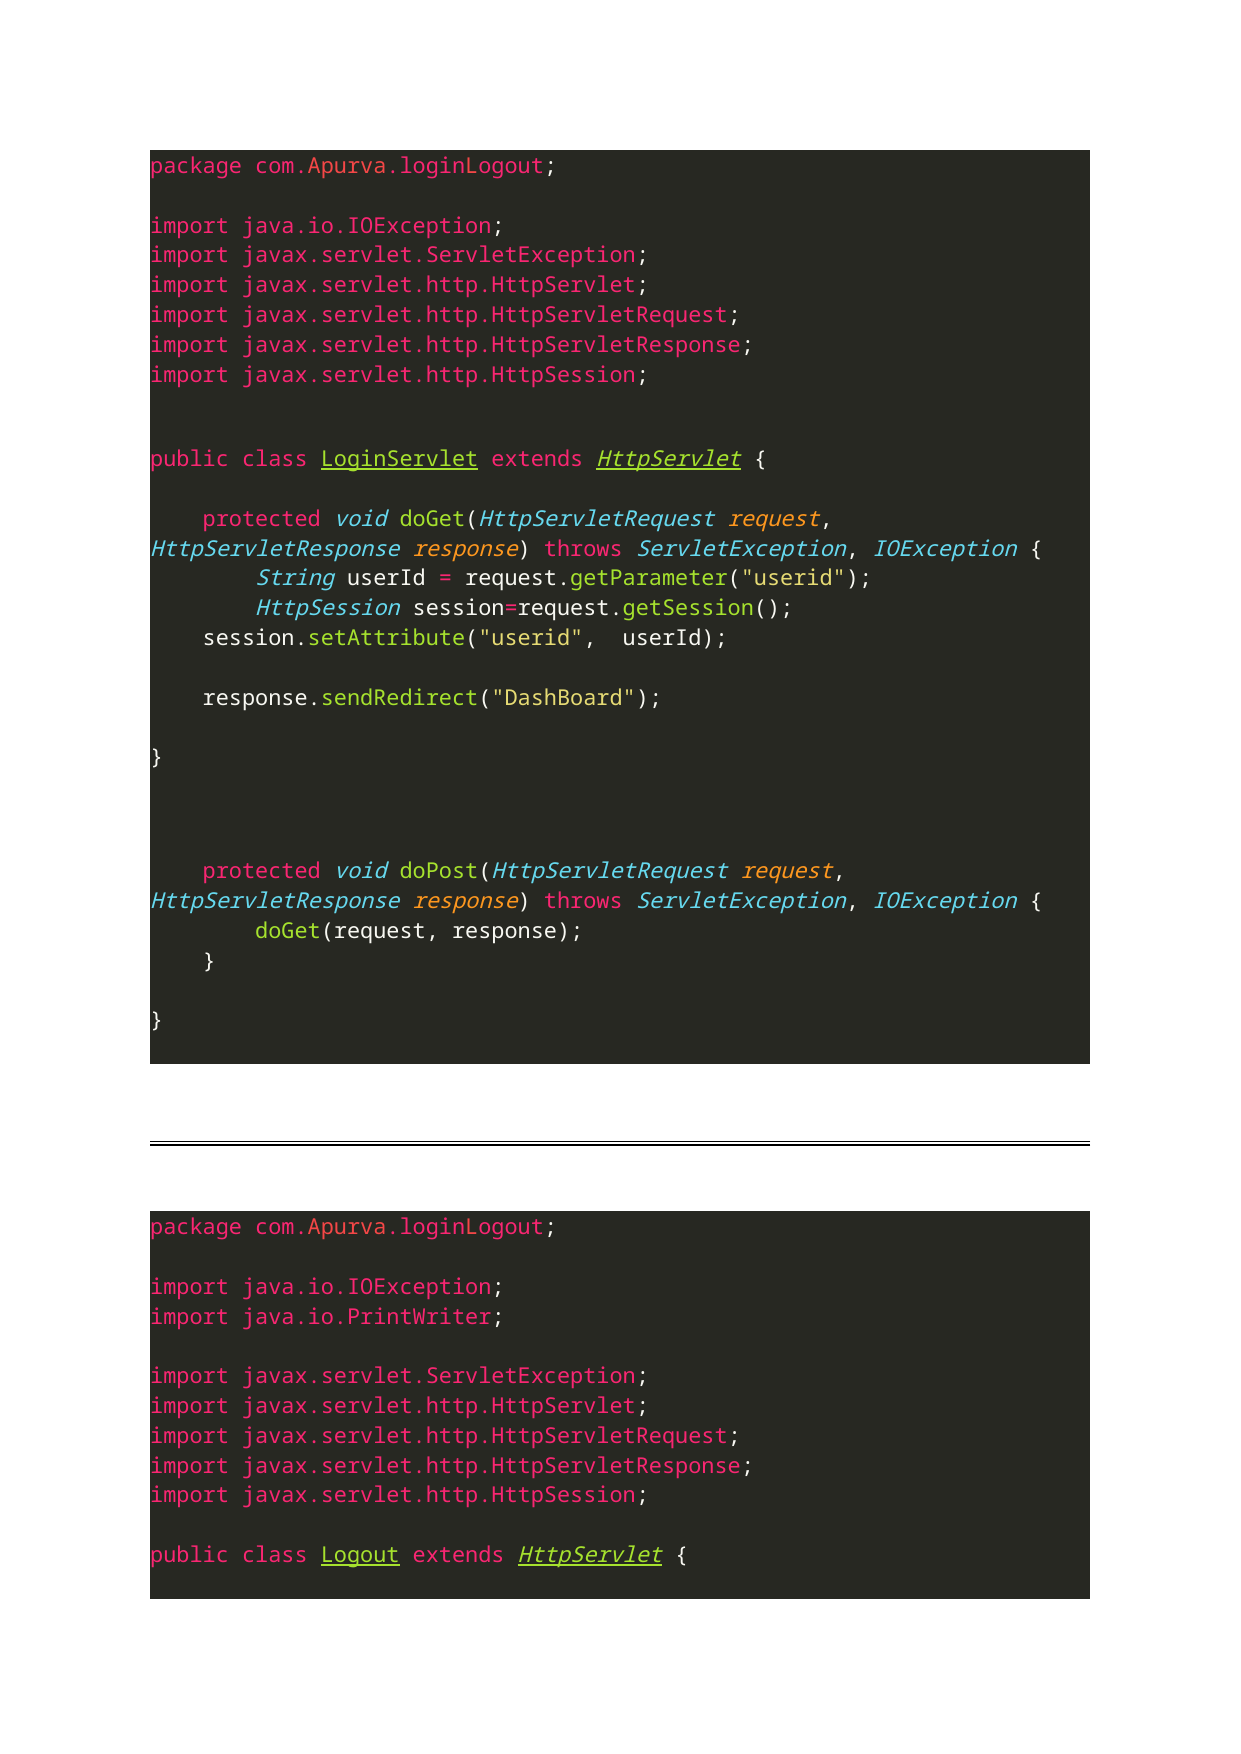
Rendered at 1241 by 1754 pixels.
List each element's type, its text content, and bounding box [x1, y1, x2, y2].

text import javax.servlet.ServletException; [150, 239, 1090, 269]
text protected void doPost(HttpServletRequest request, HttpServletResponse response) throws ServletException, IOException { [150, 855, 1090, 915]
text import javax.servlet.http.HttpSession; [150, 358, 1090, 388]
text response.sendRedirect("DashBoard"); [150, 681, 1090, 711]
text session.setAttribute("userid", userId); [150, 622, 1090, 652]
text package com.Apurva.loginLogout; [150, 150, 1090, 180]
text HttpSession session=request.getSession(); [150, 592, 1090, 622]
text public class Logout extends HttpServlet { [150, 1539, 1090, 1569]
text import javax.servlet.http.HttpServletRequest; [150, 299, 1090, 329]
text } [150, 945, 1090, 974]
text } [150, 1004, 1090, 1034]
text import javax.servlet.http.HttpServletResponse; [150, 1450, 1090, 1479]
text String userId = request.getParameter("userid"); [150, 562, 1090, 592]
text doGet(request, response); [150, 915, 1090, 945]
text import javax.servlet.http.HttpServlet; [150, 1390, 1090, 1420]
text public class LoginServlet extends HttpServlet { [150, 443, 1090, 473]
text import java.io.IOException; [150, 209, 1090, 239]
text } [150, 741, 1090, 771]
text import javax.servlet.http.HttpServlet; [150, 269, 1090, 299]
text import javax.servlet.http.HttpServletResponse; [150, 329, 1090, 358]
text protected void doGet(HttpServletRequest request, HttpServletResponse response) throws ServletException, IOException { [150, 503, 1090, 562]
text import java.io.PrintWriter; [150, 1301, 1090, 1331]
text import javax.servlet.ServletException; [150, 1360, 1090, 1390]
text import javax.servlet.http.HttpServletRequest; [150, 1420, 1090, 1450]
text import java.io.IOException; [150, 1271, 1090, 1301]
text package com.Apurva.loginLogout; [150, 1211, 1090, 1241]
text import javax.servlet.http.HttpSession; [150, 1479, 1090, 1509]
